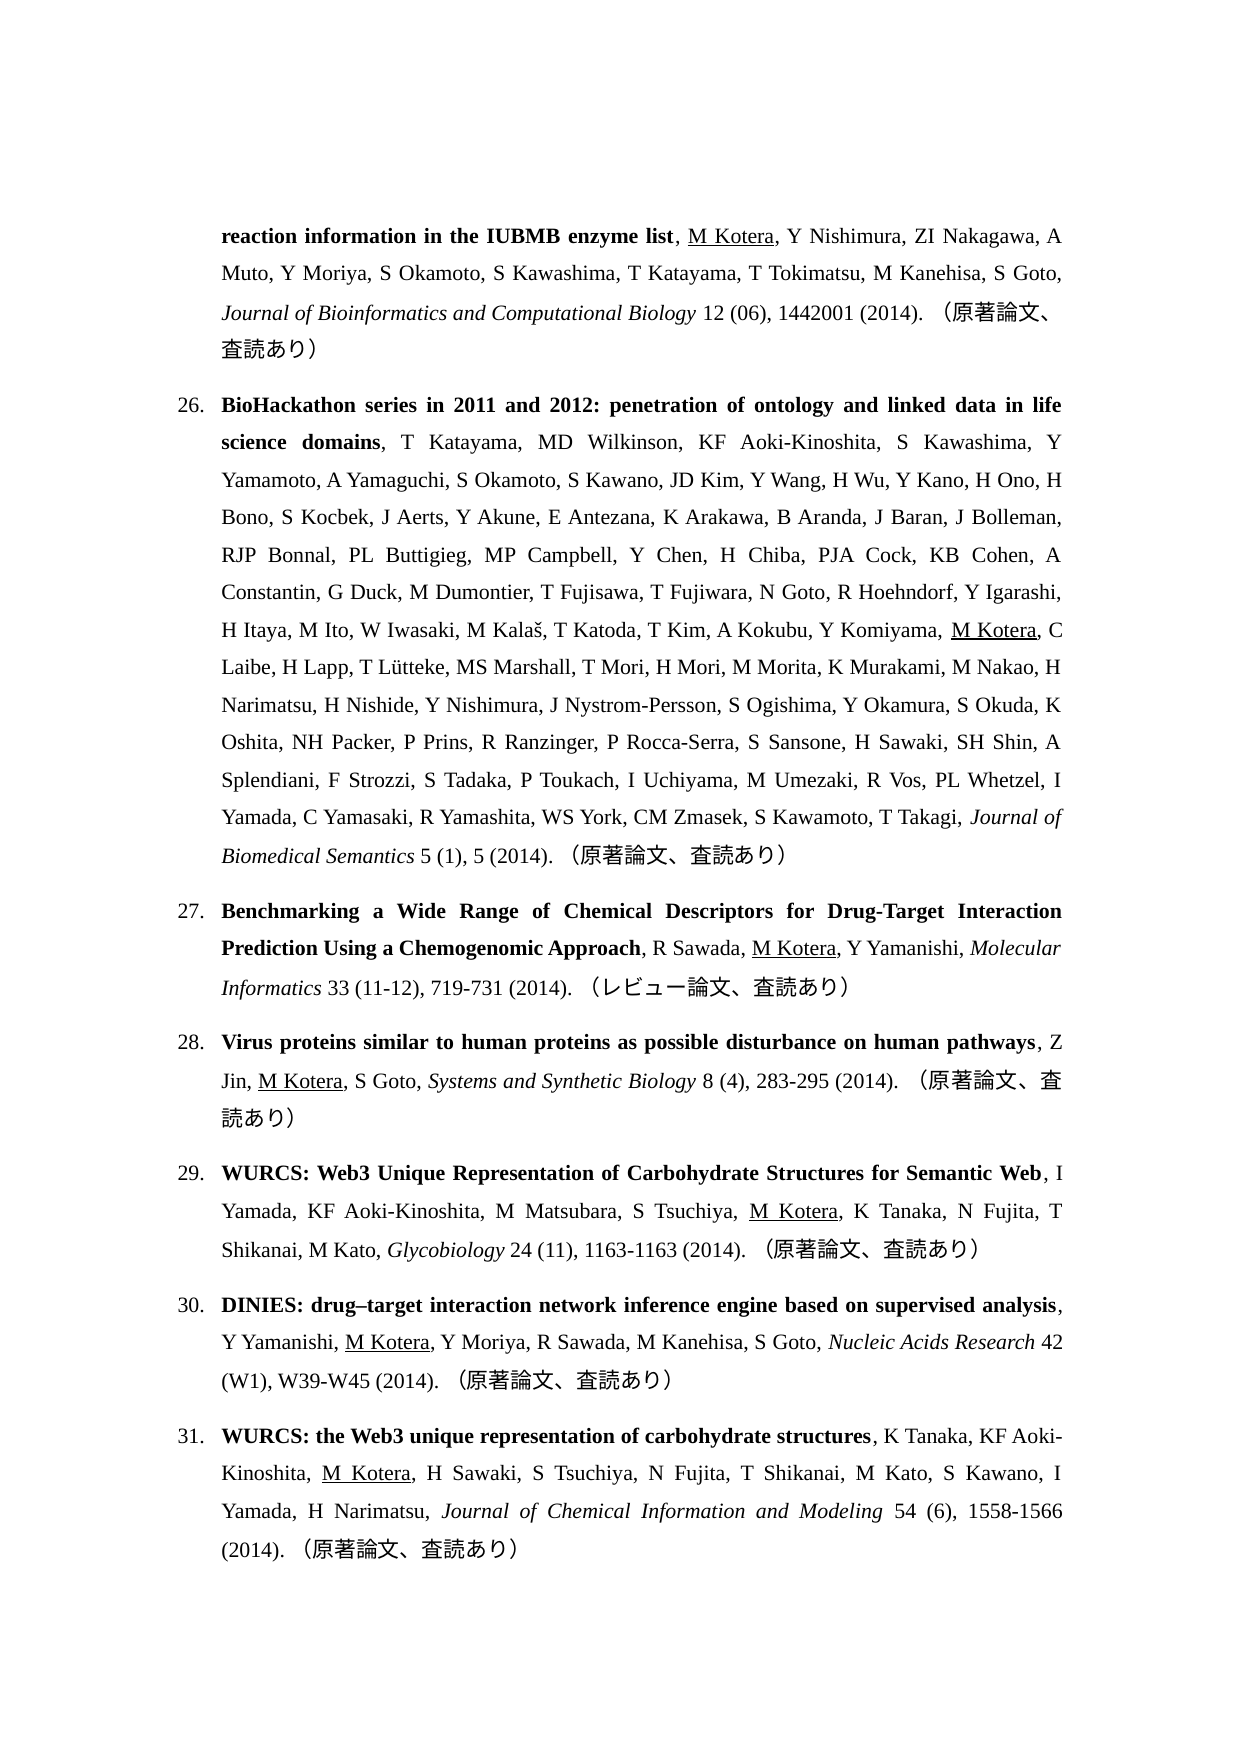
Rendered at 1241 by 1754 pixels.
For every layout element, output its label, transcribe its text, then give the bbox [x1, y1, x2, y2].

list Benchmarking a Wide Range of Chemical Descriptors for Drug‐Target Interaction Prediction Using a Chemogenomic Approach, R Sawada, M Kotera, Y Yamanishi, Molecular Informatics 33 (11‐12), 719-731 (2014). （レビュー論文、査読あり） [177, 892, 1063, 1004]
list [177, 217, 1063, 367]
list Virus proteins similar to human proteins as possible disturbance on human pathways, Z Jin, M Kotera, S Goto, Systems and Synthetic Biology 8 (4), 283-295 (2014). （原著論文、査読あり） [177, 1023, 1063, 1136]
list DINIES: drug–target interaction network inference engine based on supervised analysis, Y Yamanishi, M Kotera, Y Moriya, R Sawada, M Kanehisa, S Goto, Nucleic Acids Research 42 (W1), W39-W45 (2014). （原著論文、査読あり） [177, 1286, 1063, 1398]
list WURCS: Web3 Unique Representation of Carbohydrate Structures for Semantic Web, I Yamada, KF Aoki-Kinoshita, M Matsubara, S Tsuchiya, M Kotera, K Tanaka, N Fujita, T Shikanai, M Kato, Glycobiology 24 (11), 1163-1163 (2014). （原著論文、査読あり） [177, 1154, 1063, 1267]
list BioHackathon series in 2011 and 2012: penetration of ontology and linked data in life science domains, T Katayama, MD Wilkinson, KF Aoki-Kinoshita, S Kawashima, Y Yamamoto, A Yamaguchi, S Okamoto, S Kawano, JD Kim, Y Wang, H Wu, Y Kano, H Ono, H Bono, S Kocbek, J Aerts, Y Akune, E Antezana, K Arakawa, B Aranda, J Baran, J Bolleman, RJP Bonnal, PL Buttigieg, MP Campbell, Y Chen, H Chiba, PJA Cock, KB Cohen, A Constantin, G Duck, M Dumontier, T Fujisawa, T Fujiwara, N Goto, R Hoehndorf, Y Igarashi, H Itaya, M Ito, W Iwasaki, M Kalaš, T Katoda, T Kim, A Kokubu, Y Komiyama, M Kotera, C Laibe, H Lapp, T Lütteke, MS Marshall, T Mori, H Mori, M Morita, K Murakami, M Nakao, H Narimatsu, H Nishide, Y Nishimura, J Nystrom-Persson, S Ogishima, Y Okamura, S Okuda, K Oshita, NH Packer, P Prins, R Ranzinger, P Rocca-Serra, S Sansone, H Sawaki, SH Shin, A Splendiani, F Strozzi, S Tadaka, P Toukach, I Uchiyama, M Umezaki, R Vos, PL Whetzel, I Yamada, C Yamasaki, R Yamashita, WS York, CM Zmasek, S Kawamoto, T Takagi, Journal of Biomedical Semantics 5 (1), 5 (2014). （原著論文、査読あり） [177, 386, 1063, 873]
list WURCS: the Web3 unique representation of carbohydrate structures, K Tanaka, KF Aoki-Kinoshita, M Kotera, H Sawaki, S Tsuchiya, N Fujita, T Shikanai, M Kato, S Kawano, I Yamada, H Narimatsu, Journal of Chemical Information and Modeling 54 (6), 1558-1566 (2014). （原著論文、査読あり） [177, 1417, 1063, 1567]
